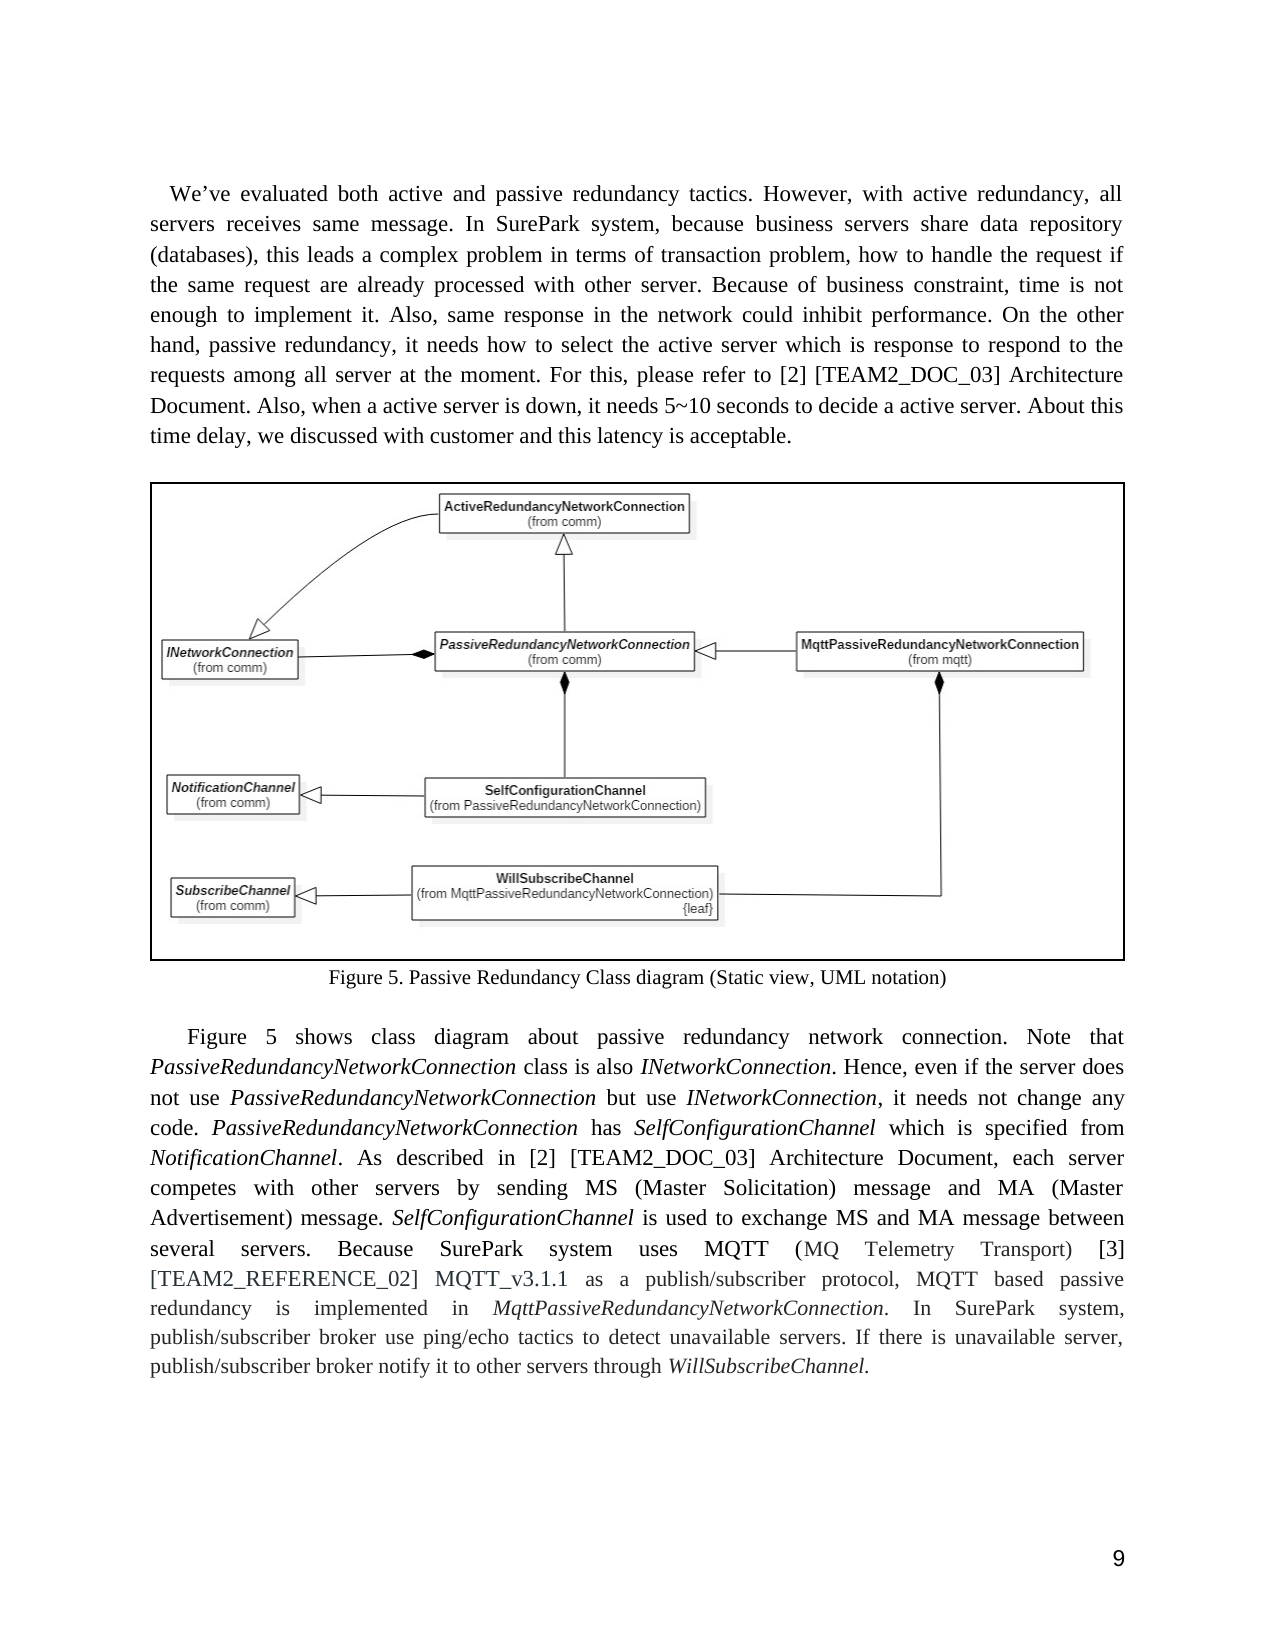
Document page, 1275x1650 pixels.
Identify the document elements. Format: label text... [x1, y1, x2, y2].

text We’ve evaluated both active and passive redundancy tactics. However, with active redundancy, all servers receives same message. In SurePark system, because business servers share data repository (databases), this leads a complex problem in terms of transaction problem, how to handle the request if the same request are already processed with other server. Because of business constraint, time is not enough to implement it. Also, same response in the network could inhibit performance. On the other hand, passive redundancy, it needs how to select the active server which is response to respond to the requests among all server at the moment. For this, please refer to [2] [TEAM2_DOC_03] Architecture Document. Also, when a active server is down, it needs 5~10 seconds to decide a active server. About this time delay, we discussed with customer and this latency is acceptable. [150, 180, 1125, 448]
text Figure 5. Passive Redundancy Class diagram (Static view, UML notation) [150, 965, 1125, 989]
picture [152, 484, 1123, 959]
text Figure 5 shows class diagram about passive redundancy network connection. Note that PassiveRedundancyNetworkConnection class is also INetworkConnection. Hence, even if the server does not use PassiveRedundancyNetworkConnection but use INetworkConnection, it needs not change any code. PassiveRedundancyNetworkConnection has SelfConfigurationChannel which is specified from NotificationChannel. As described in [2] [TEAM2_DOC_03] Architecture Document, each server competes with other servers by sending MS (Master Solicitation) message and MA (Master Advertisement) message. SelfConfigurationChannel is used to exchange MS and MA message between several servers. Because SurePark system uses MQTT (MQ Telemetry Transport) [3] [TEAM2_REFERENCE_02] MQTT_v3.1.1 as a publish/subscriber protocol, MQTT based passive redundancy is implemented in MqttPassiveRedundancyNetworkConnection. In SurePark system, publish/subscriber broker use ping/echo tactics to detect unavailable servers. If there is unavailable server, publish/subscriber broker notify it to other servers through WillSubscribeChannel. [150, 1023, 1125, 1295]
